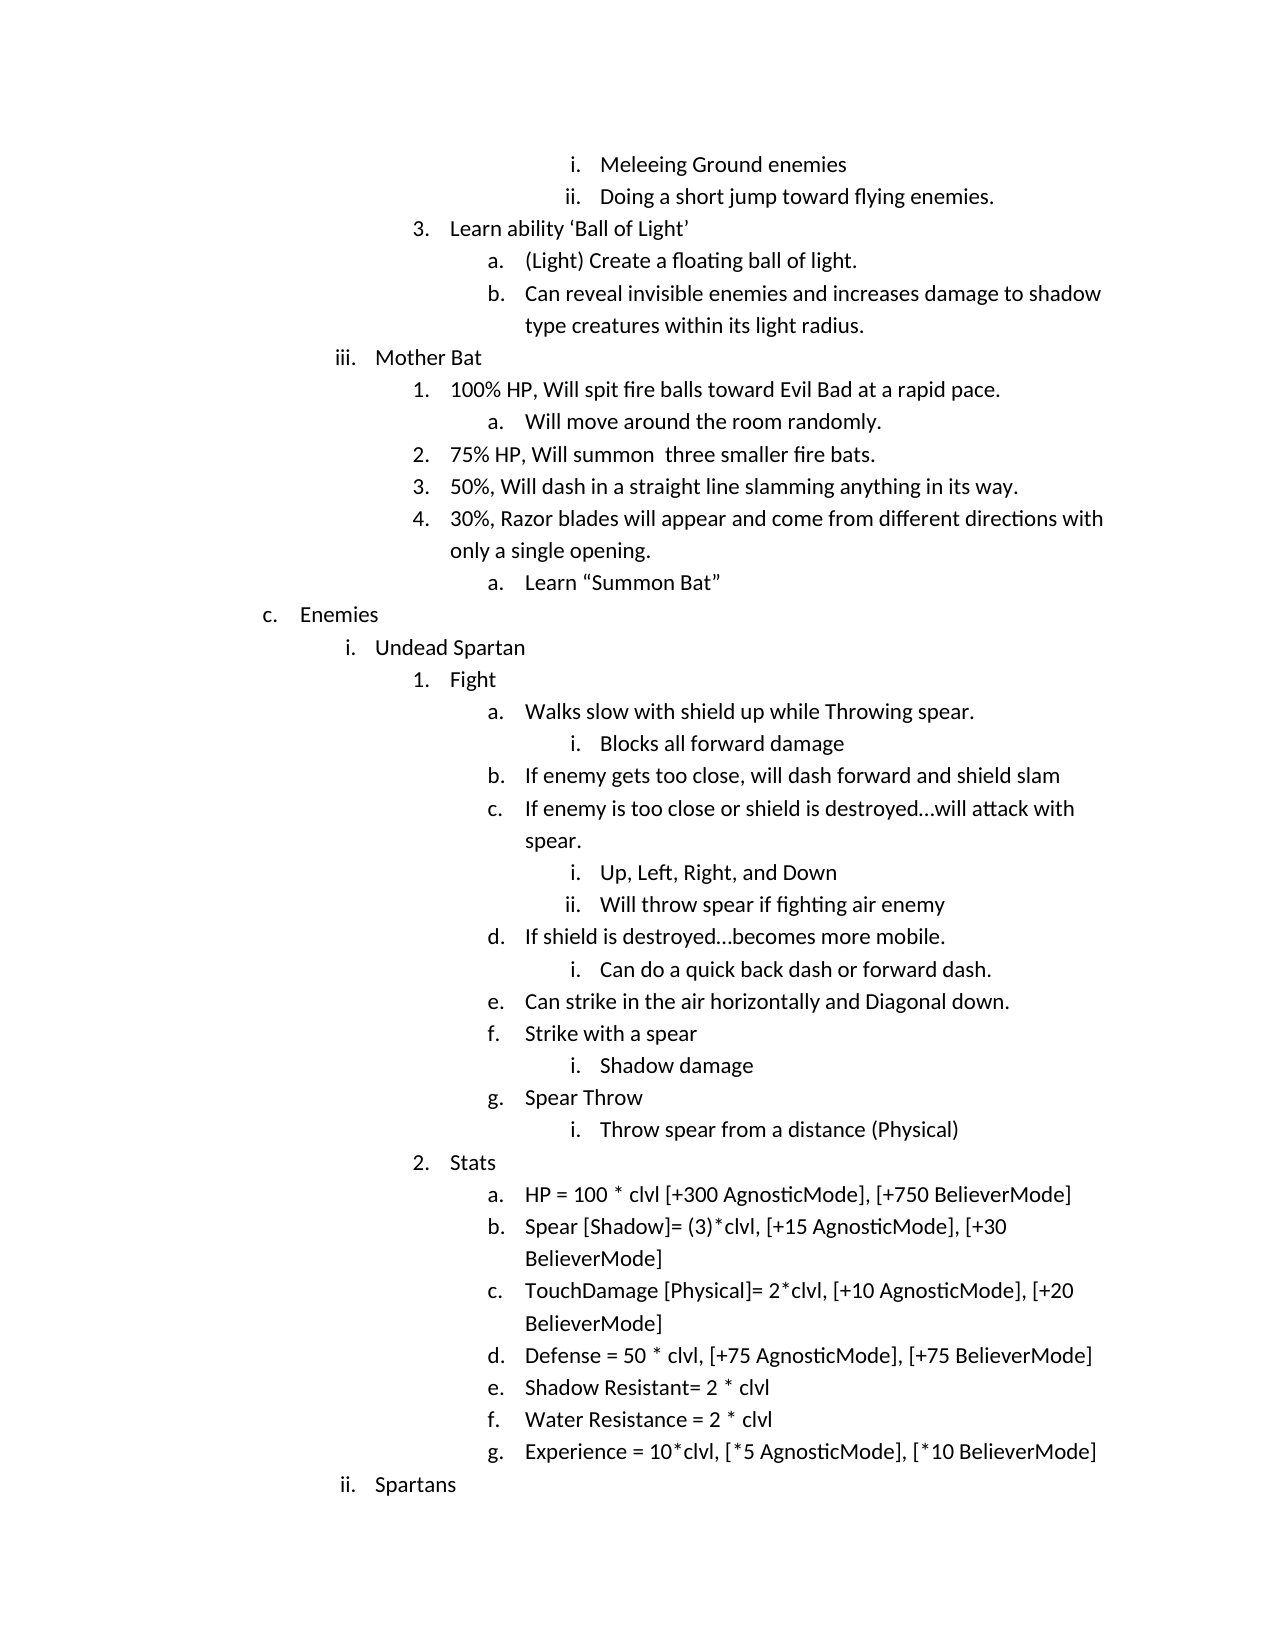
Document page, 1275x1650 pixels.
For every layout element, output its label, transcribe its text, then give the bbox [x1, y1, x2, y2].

list Stats [412, 1148, 1125, 1176]
list Will move around the room randomly. [487, 407, 1125, 436]
list Undead Spartan [356, 633, 1125, 661]
list If enemy is too close or shield is destroyed…will attack with spear. [487, 794, 1125, 854]
list Meleeing Ground enemies [581, 150, 1125, 178]
list Shadow Resistant= 2 * clvl [487, 1373, 1125, 1401]
list Water Resistance = 2 * clvl [487, 1405, 1125, 1433]
list Learn “Summon Bat” [487, 568, 1125, 596]
list Fight [412, 665, 1125, 693]
list Mother Bat [356, 343, 1125, 371]
list Walks slow with shield up while Throwing spear. [487, 697, 1125, 725]
list Spear Throw [487, 1083, 1125, 1111]
list TouchDamage [Physical]= 2*clvl, [+10 AgnosticMode], [+20 BelieverMode] [487, 1277, 1125, 1337]
list Will throw spear if fighting air enemy [581, 890, 1125, 918]
list 100% HP, Will spit fire balls toward Evil Bad at a rapid pace. [412, 375, 1125, 403]
list (Light) Create a floating ball of light. [487, 247, 1125, 274]
list 75% HP, Will summon three smaller fire bats. [412, 440, 1125, 468]
list Can reveal invisible enemies and increases damage to shadow type creatures within its light radius. [487, 279, 1125, 339]
list Up, Left, Right, and Down [581, 858, 1125, 886]
list Shadow damage [581, 1051, 1125, 1079]
list Blocks all forward damage [581, 729, 1125, 757]
list 30%, Razor blades will appear and come from different directions with only a single opening. [412, 504, 1125, 564]
list Strike with a spear [487, 1019, 1125, 1047]
list Experience = 10*clvl, [*5 AgnosticMode], [*10 BelieverMode] [487, 1437, 1125, 1466]
list Spear [Shadow]= (3)*clvl, [+15 AgnosticMode], [+30 BelieverMode] [487, 1212, 1125, 1272]
list Spartans [356, 1470, 1125, 1498]
list If shield is destroyed…becomes more mobile. [487, 922, 1125, 951]
list If enemy gets too close, will dash forward and shield slam [487, 762, 1125, 789]
list Throw spear from a distance (Physical) [581, 1116, 1125, 1144]
list HP = 100 * clvl [+300 AgnosticMode], [+750 BelieverMode] [487, 1180, 1125, 1208]
list Can strike in the air horizontally and Diagonal down. [487, 987, 1125, 1015]
list Learn ability ‘Ball of Light’ [412, 214, 1125, 242]
list Enemies [262, 601, 1125, 629]
list Defense = 50 * clvl, [+75 AgnosticMode], [+75 BelieverMode] [487, 1341, 1125, 1369]
list Doing a short jump toward flying enemies. [581, 182, 1125, 210]
list 50%, Will dash in a straight line slamming anything in its way. [412, 472, 1125, 500]
list Can do a quick back dash or forward dash. [581, 955, 1125, 983]
